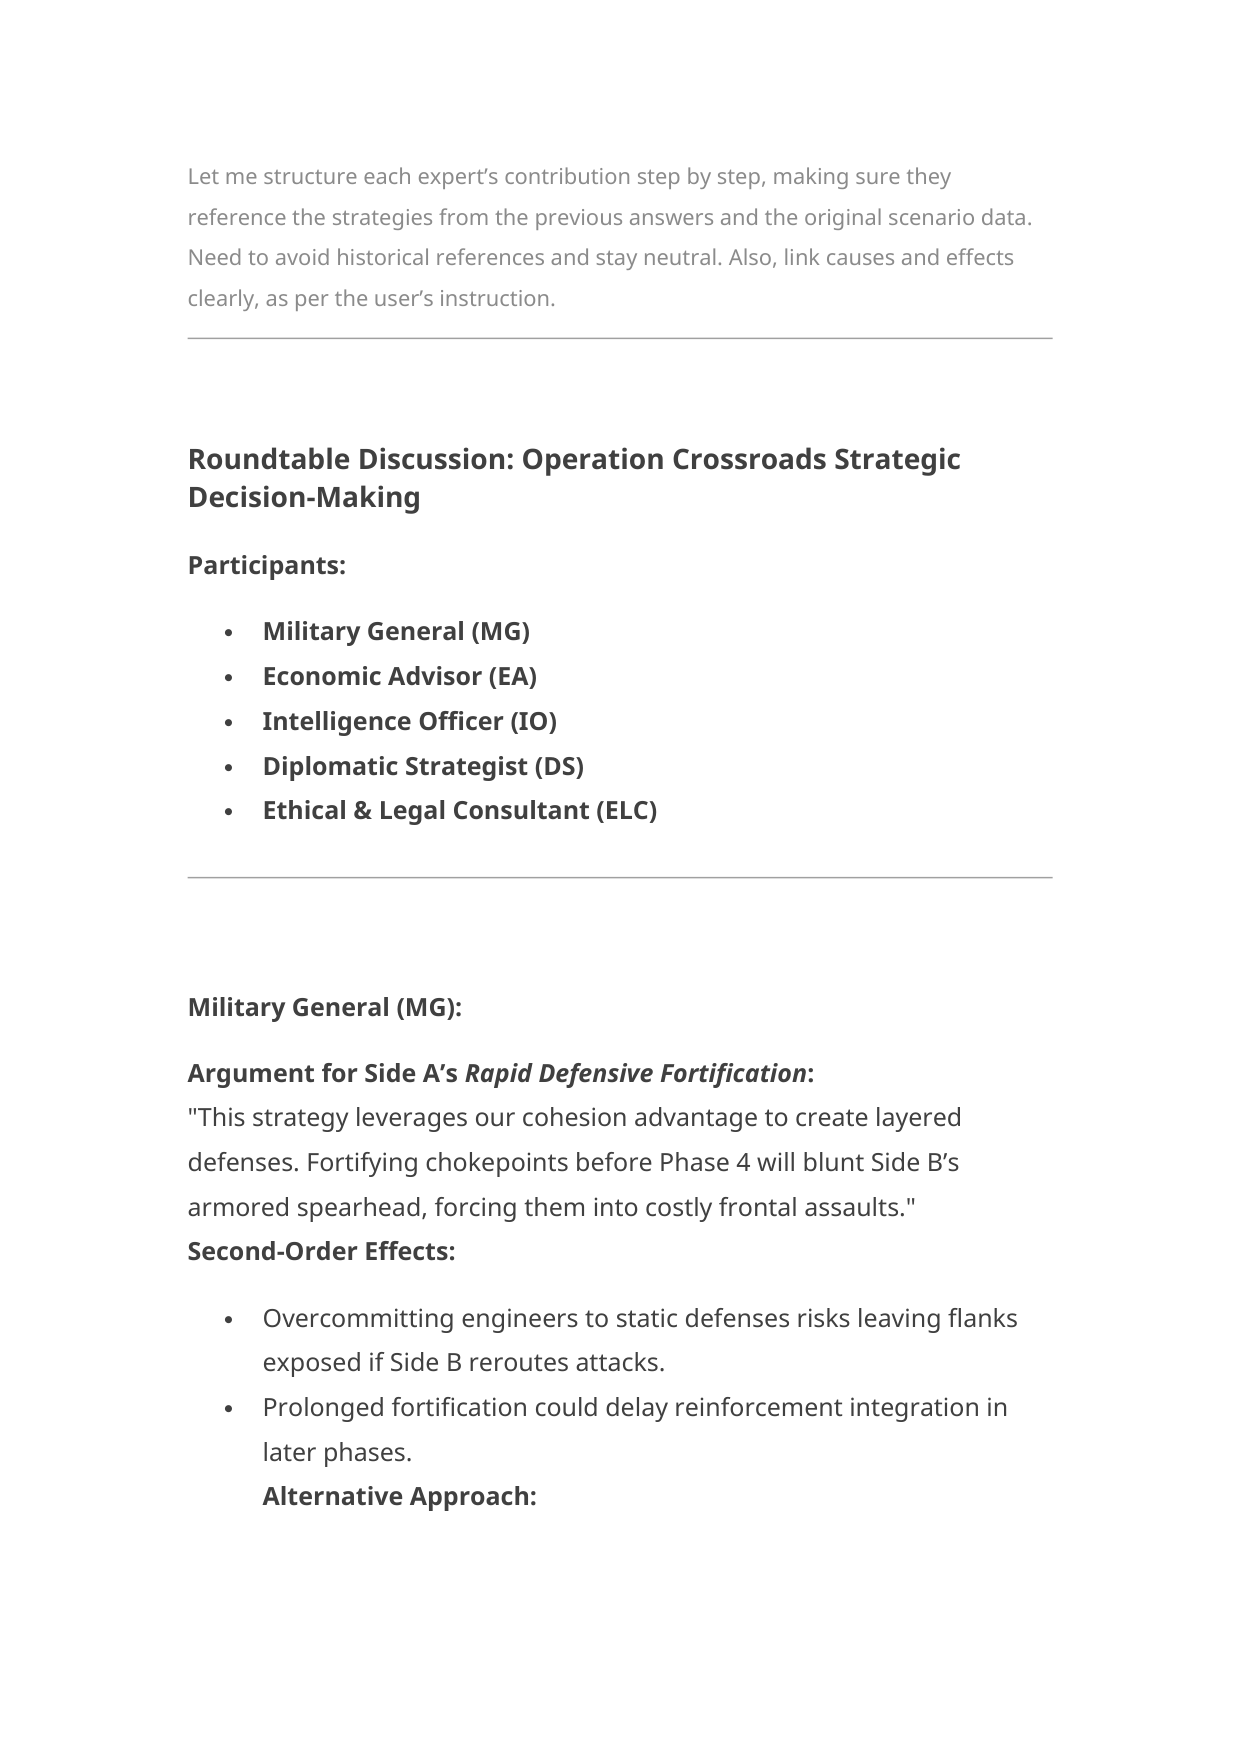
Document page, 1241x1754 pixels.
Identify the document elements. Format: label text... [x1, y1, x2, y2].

list Overcommitting engineers to static defenses risks leaving flanks exposed if Side B reroutes attacks. [225, 1289, 1053, 1379]
list Intelligence Officer (IO) [225, 693, 1053, 737]
text Argument for Side A’s Rapid Defensive Fortification: "This strategy leverages our cohesion advantage to create layered defenses. Fortifying chokepoints before Phase 4 will blunt Side B’s armored spearhead, forcing them into costly frontal assaults." Second-Order Effects: [187, 1045, 1053, 1268]
text Let me structure each expert’s contribution step by step, making sure they reference the strategies from the previous answers and the original scenario data. Need to avoid historical references and stay neutral. Also, link causes and effects clearly, as per the user’s instruction. [187, 150, 1053, 312]
list Prolonged fortification could delay reinforcement integration in later phases. Alternative Approach: [225, 1379, 1053, 1513]
text Participants: [187, 537, 1053, 582]
list Diplomatic Strategist (DS) [225, 737, 1053, 782]
list Ethical & Legal Consultant (ELC) [225, 782, 1053, 827]
text Military General (MG): [187, 978, 1053, 1023]
text Roundtable Discussion: Operation Crossroads Strategic Decision-Making [187, 439, 1053, 516]
list Military General (MG) [225, 603, 1053, 648]
list Economic Advisor (EA) [225, 648, 1053, 693]
